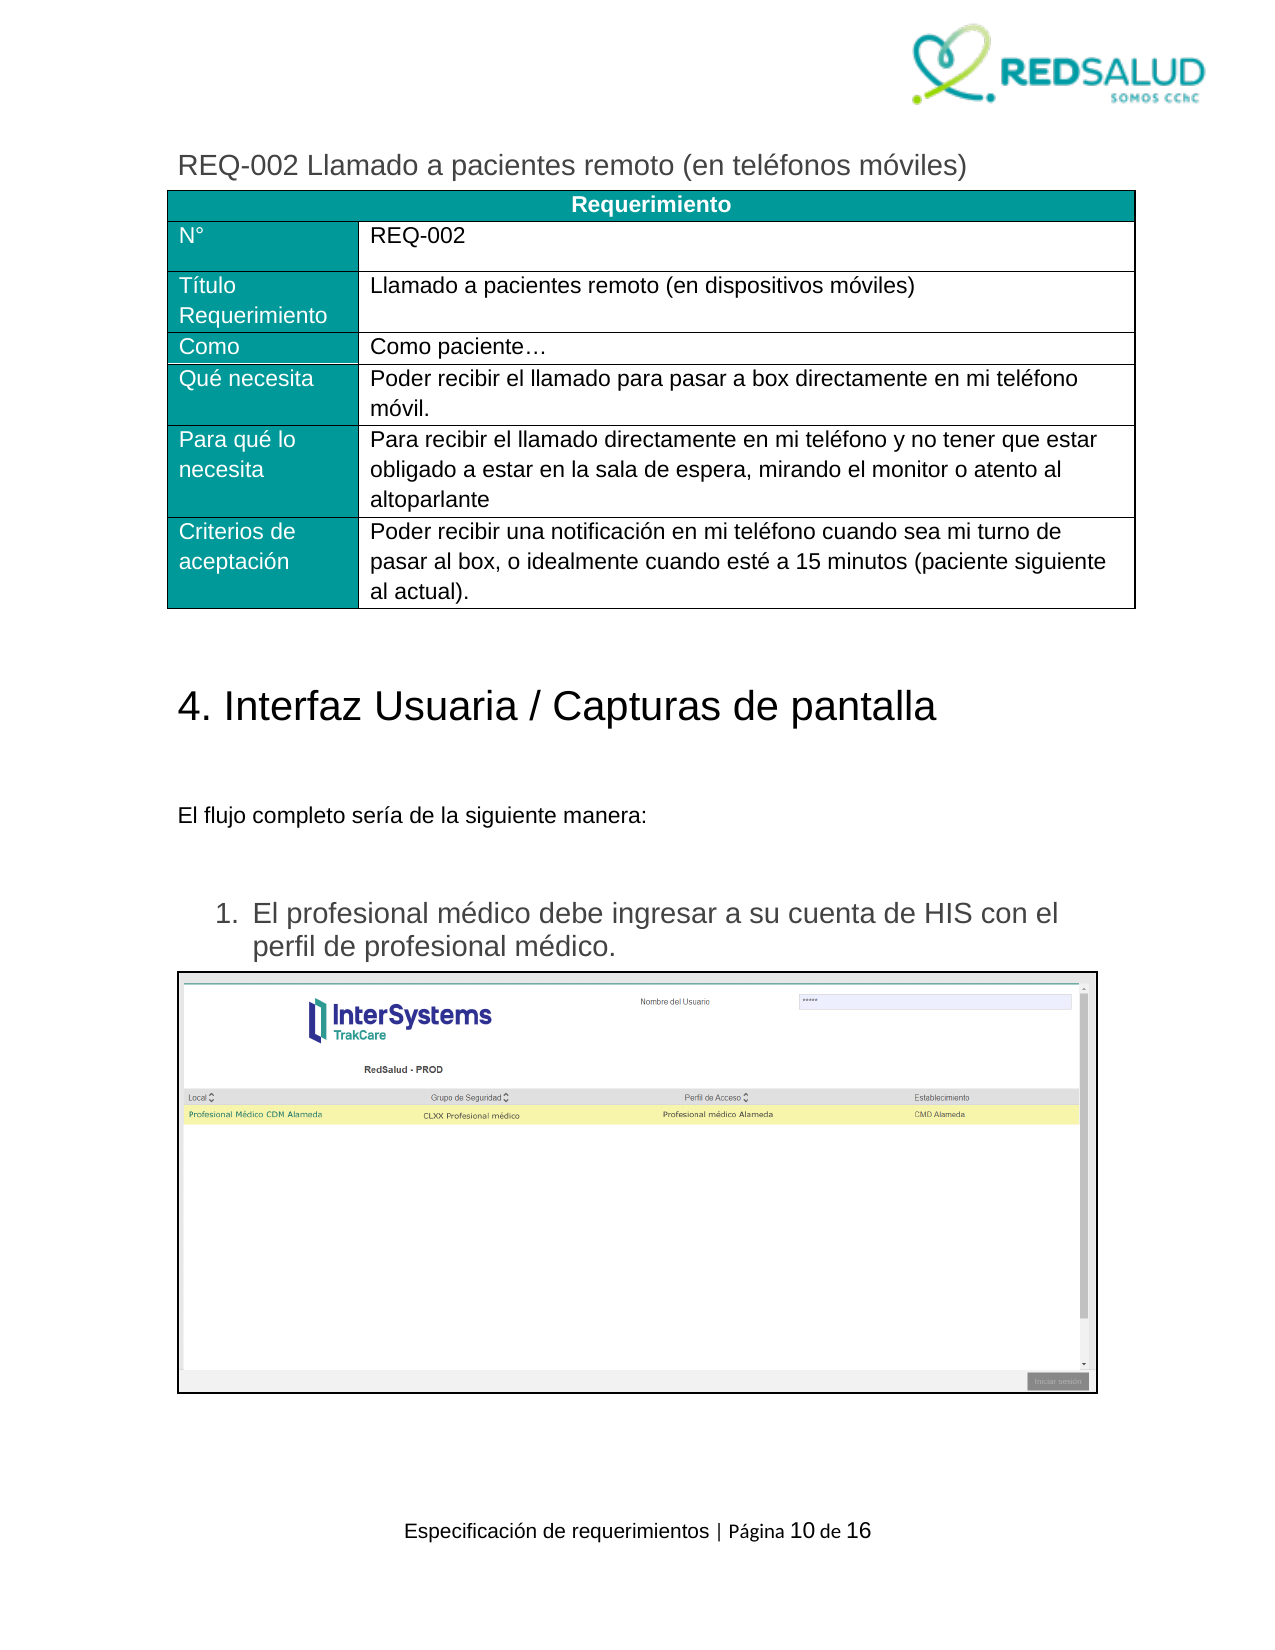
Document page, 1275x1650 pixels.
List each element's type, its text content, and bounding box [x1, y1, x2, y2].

picture [850, 18, 1273, 116]
text El flujo completo sería de la siguiente manera: [177, 802, 1098, 828]
table_cell Como [168, 333, 358, 363]
table_cell Poder recibir el llamado para pasar a box directamente en mi teléfono móvil. [359, 365, 1134, 425]
picture [179, 973, 1096, 1392]
table_cell Como paciente… [359, 333, 1134, 363]
table_cell Para qué lo necesita [168, 426, 358, 517]
table_cell Poder recibir una notificación en mi teléfono cuando sea mi turno de pasar al box, o idealmente cuando esté a 15 minutos (paciente siguiente al actual). [359, 518, 1134, 608]
table_cell Criterios de aceptación [168, 518, 358, 608]
subtitle 4. Interfaz Usuaria / Capturas de pantalla [177, 681, 1098, 729]
table_cell REQ-002 [359, 222, 1134, 271]
table_cell Qué necesita [168, 365, 358, 425]
subtitle El profesional médico debe ingresar a su cuenta de HIS con el perfil de profesional médico. [215, 896, 1098, 963]
table_cell N° [168, 222, 358, 271]
table_cell Para recibir el llamado directamente en mi teléfono y no tener que estar obligado a estar en la sala de espera, mirando el monitor o atento al altoparlante [359, 426, 1134, 517]
table_cell Llamado a pacientes remoto (en dispositivos móviles) [359, 272, 1134, 332]
subtitle REQ-002 Llamado a pacientes remoto (en teléfonos móviles) [177, 148, 1098, 181]
table_header Requerimiento [168, 191, 1134, 221]
table_cell Título Requerimiento [168, 272, 358, 332]
